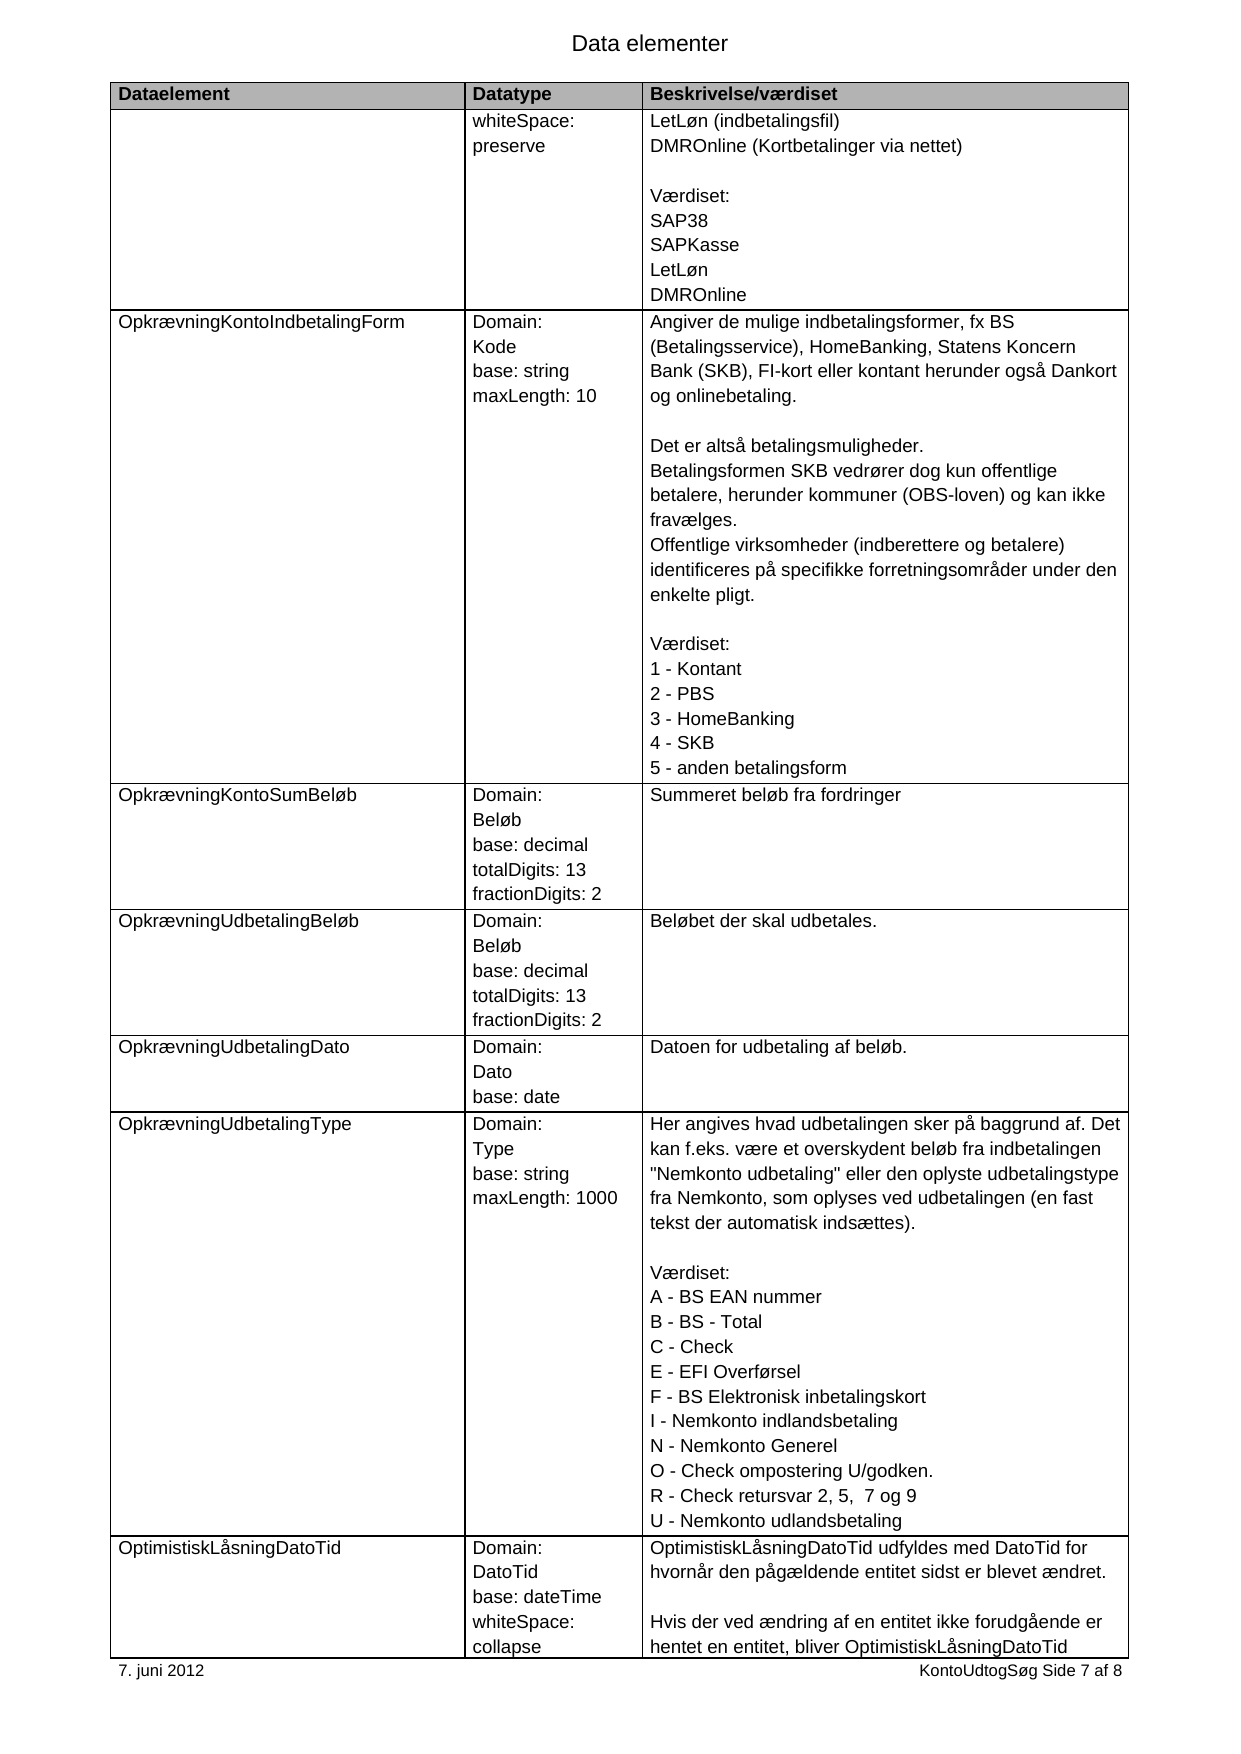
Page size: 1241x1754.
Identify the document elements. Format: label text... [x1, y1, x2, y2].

table_cell Domain: Type base: string maxLength: 1000 [466, 1113, 642, 1535]
table_cell Domain: Beløb base: decimal totalDigits: 13 fractionDigits: 2 [466, 784, 642, 908]
table_header Datatype [466, 83, 642, 109]
table_cell OpkrævningUdbetalingType [111, 1113, 464, 1535]
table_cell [466, 1537, 642, 1657]
table_cell Her angives hvad udbetalingen sker på baggrund af. Det kan f.eks. være et overskydent beløb fra indbetalingen "Nemkonto udbetaling" eller den oplyste udbetalingstype fra Nemkonto, som oplyses ved udbetalingen (en fast tekst der automatisk indsættes). Værdiset: A - BS EAN nummer B - BS - Total C - Check E - EFI Overførsel F - BS Elektronisk inbetalingskort I - Nemkonto indlandsbetaling N - Nemkonto Generel O - Check ompostering U/godken. R - Check retursvar 2, 5, 7 og 9 U - Nemkonto udlandsbetaling [643, 1113, 1128, 1535]
table_cell OpkrævningUdbetalingBeløb [111, 910, 464, 1035]
table_header Beskrivelse/værdiset [643, 83, 1128, 109]
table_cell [643, 110, 1128, 309]
table_cell Domain: Beløb base: decimal totalDigits: 13 fractionDigits: 2 [466, 910, 642, 1035]
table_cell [111, 1537, 464, 1657]
table_cell OpkrævningKontoSumBeløb [111, 784, 464, 908]
table_cell Beløbet der skal udbetales. [643, 910, 1128, 1035]
table_cell OpkrævningUdbetalingDato [111, 1036, 464, 1111]
table_cell Datoen for udbetaling af beløb. [643, 1036, 1128, 1111]
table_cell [466, 110, 642, 309]
table_header Dataelement [111, 83, 464, 109]
table_cell OpkrævningKontoIndbetalingForm [111, 311, 464, 782]
table_cell Domain: Dato base: date [466, 1036, 642, 1111]
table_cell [111, 110, 464, 309]
table_cell Summeret beløb fra fordringer [643, 784, 1128, 908]
table_cell Domain: Kode base: string maxLength: 10 [466, 311, 642, 782]
table_cell Angiver de mulige indbetalingsformer, fx BS (Betalingsservice), HomeBanking, Statens Koncern Bank (SKB), FI-kort eller kontant herunder også Dankort og onlinebetaling. Det er altså betalingsmuligheder. Betalingsformen SKB vedrører dog kun offentlige betalere, herunder kommuner (OBS-loven) og kan ikke fravælges. Offentlige virksomheder (indberettere og betalere) identificeres på specifikke forretningsområder under den enkelte pligt. Værdiset: 1 - Kontant 2 - PBS 3 - HomeBanking 4 - SKB 5 - anden betalingsform [643, 311, 1128, 782]
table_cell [643, 1537, 1128, 1657]
